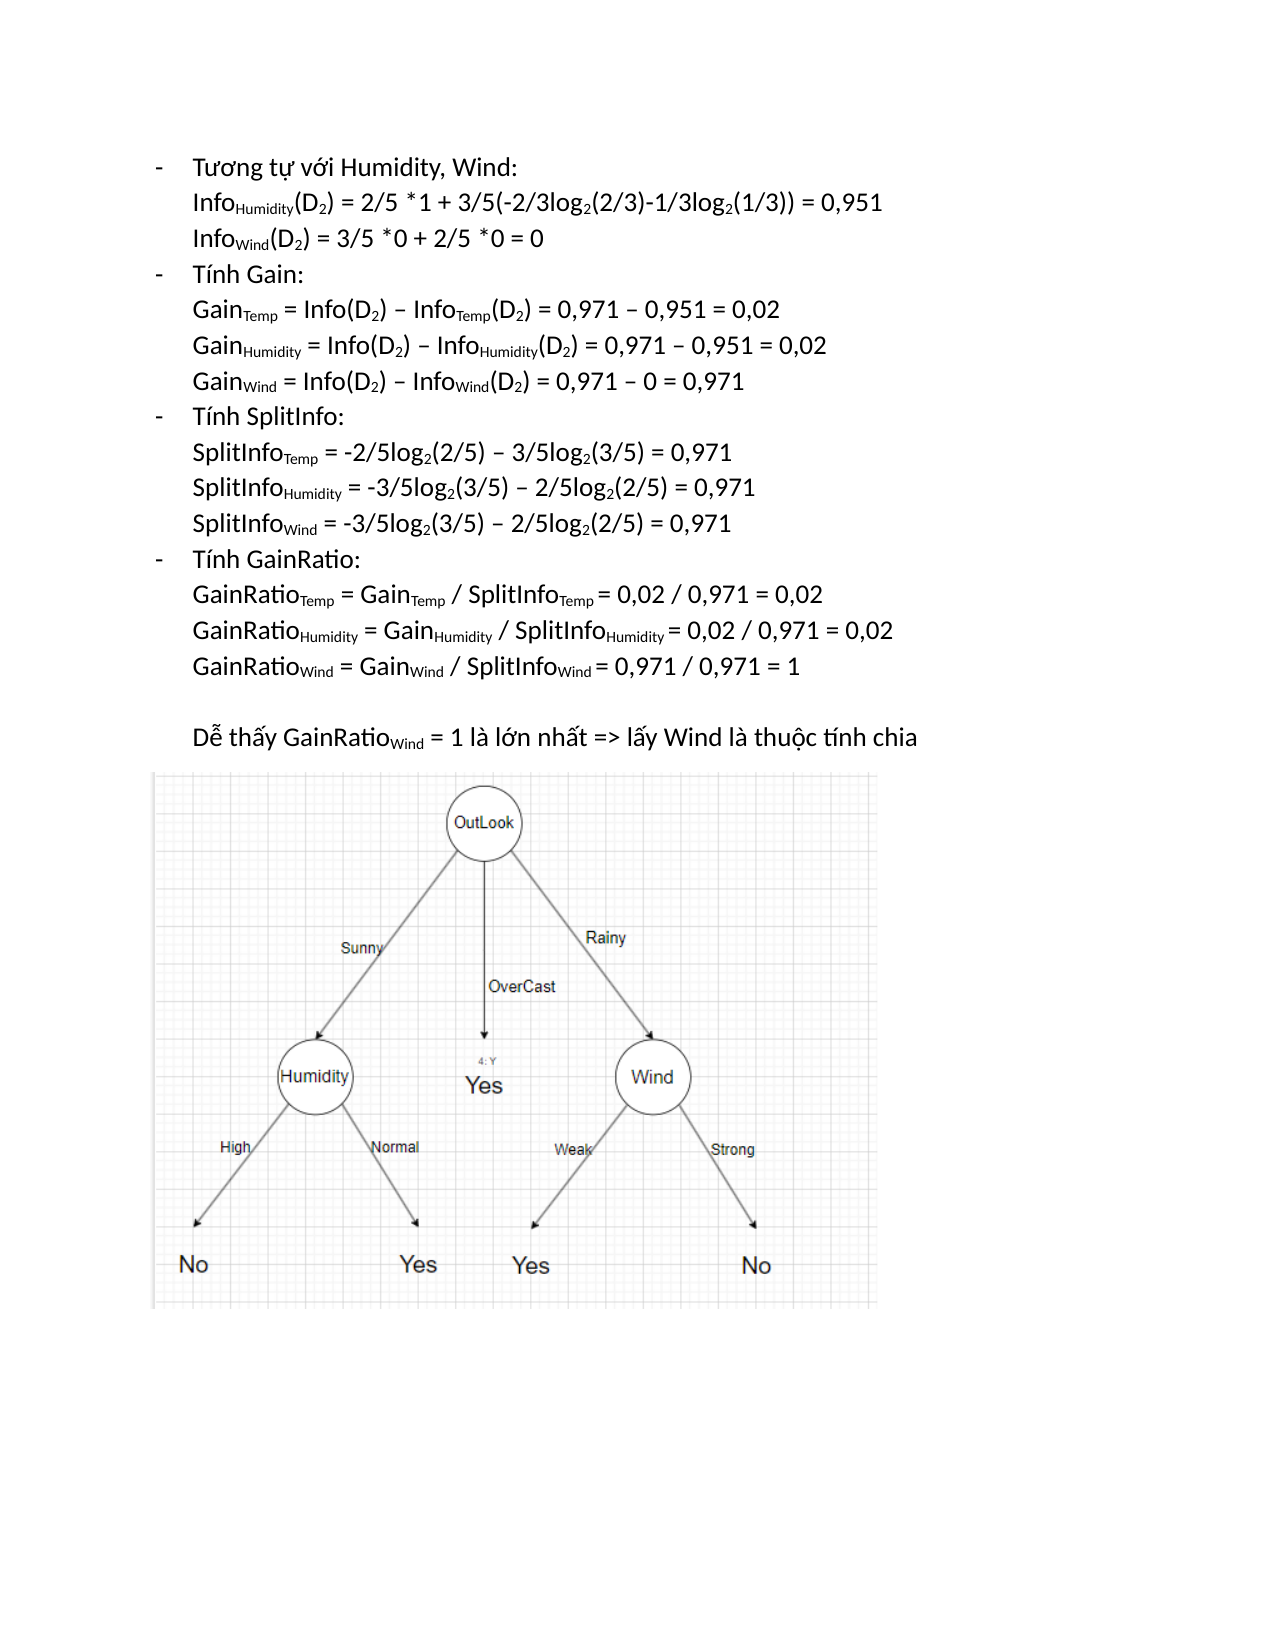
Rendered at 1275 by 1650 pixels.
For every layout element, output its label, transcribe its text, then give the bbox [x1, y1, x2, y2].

list Dễ thấy GainRatioWind = 1 là lớn nhất => lấy Wind là thuộc tính chia [192, 720, 1125, 753]
list GainRatioTemp = GainTemp / SplitInfoTemp = 0,02 / 0,971 = 0,02 [192, 577, 1125, 611]
list Tính Gain: [155, 257, 1125, 290]
list Tính SplitInfo: [155, 399, 1125, 432]
list GainHumidity = Info(D2) – InfoHumidity(D2) = 0,971 – 0,951 = 0,02 [192, 328, 1125, 361]
list GainRatioWind = GainWind / SplitInfoWind = 0,971 / 0,971 = 1 [192, 649, 1125, 682]
list InfoWind(D2) = 3/5 *0 + 2/5 *0 = 0 [192, 221, 1125, 254]
picture [150, 772, 878, 1309]
list GainWind = Info(D2) – InfoWind(D2) = 0,971 – 0 = 0,971 [192, 364, 1125, 397]
list GainRatioHumidity = GainHumidity / SplitInfoHumidity = 0,02 / 0,971 = 0,02 [192, 613, 1125, 646]
list SplitInfoWind = -3/5log2(3/5) – 2/5log2(2/5) = 0,971 [192, 506, 1125, 539]
list SplitInfoTemp = -2/5log2(2/5) – 3/5log2(3/5) = 0,971 [192, 435, 1125, 468]
list InfoHumidity(D2) = 2/5 *1 + 3/5(-2/3log2(2/3)-1/3log2(1/3)) = 0,951 [192, 186, 1125, 219]
list Tương tự với Humidity, Wind: [155, 150, 1125, 183]
list SplitInfoHumidity = -3/5log2(3/5) – 2/5log2(2/5) = 0,971 [192, 471, 1125, 504]
list Tính GainRatio: [155, 542, 1125, 575]
list GainTemp = Info(D2) – InfoTemp(D2) = 0,971 – 0,951 = 0,02 [192, 292, 1125, 326]
